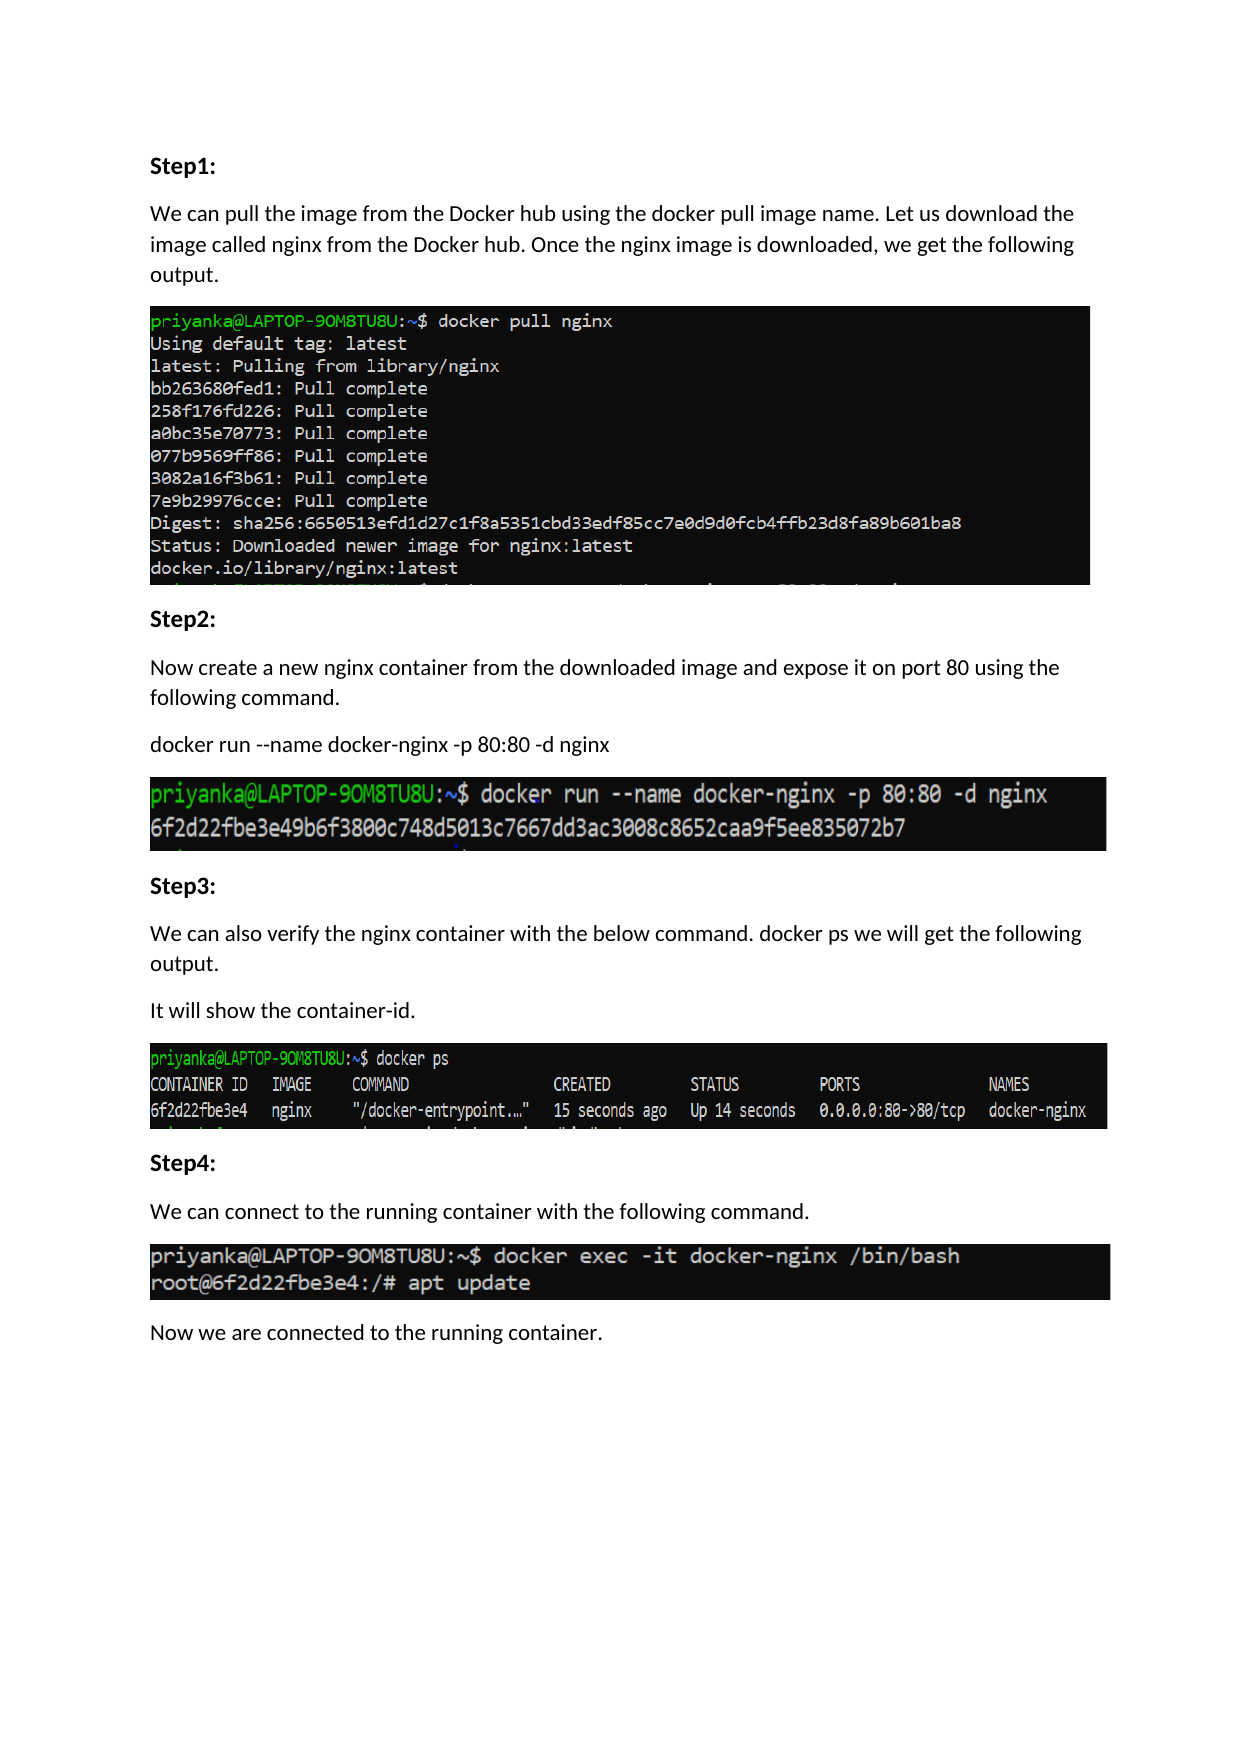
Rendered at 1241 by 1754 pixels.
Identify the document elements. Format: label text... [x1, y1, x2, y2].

text Now we are connected to the running container. [150, 1318, 1090, 1347]
text We can connect to the running container with the following command. [150, 1197, 1090, 1225]
text Step2: [150, 603, 1090, 634]
text Now create a new nginx container from the downloaded image and expose it on port 80 using the following command. [150, 653, 1090, 711]
text Step3: [150, 870, 1090, 900]
text It will show the container-id. [150, 996, 1090, 1024]
text We can also verify the nginx container with the below command. docker ps we will get the following output. [150, 919, 1090, 978]
text We can pull the image from the Docker hub using the docker pull image name. Let us download the image called nginx from the Docker hub. Once the nginx image is downloaded, we get the following output. [150, 199, 1090, 288]
picture [150, 306, 1091, 585]
text Step4: [150, 1148, 1090, 1178]
text docker run --name docker-nginx -p 80:80 -d nginx [150, 730, 1090, 758]
text Step1: [150, 150, 1090, 181]
picture [150, 1043, 1108, 1129]
picture [150, 1244, 1111, 1300]
picture [150, 777, 1107, 851]
